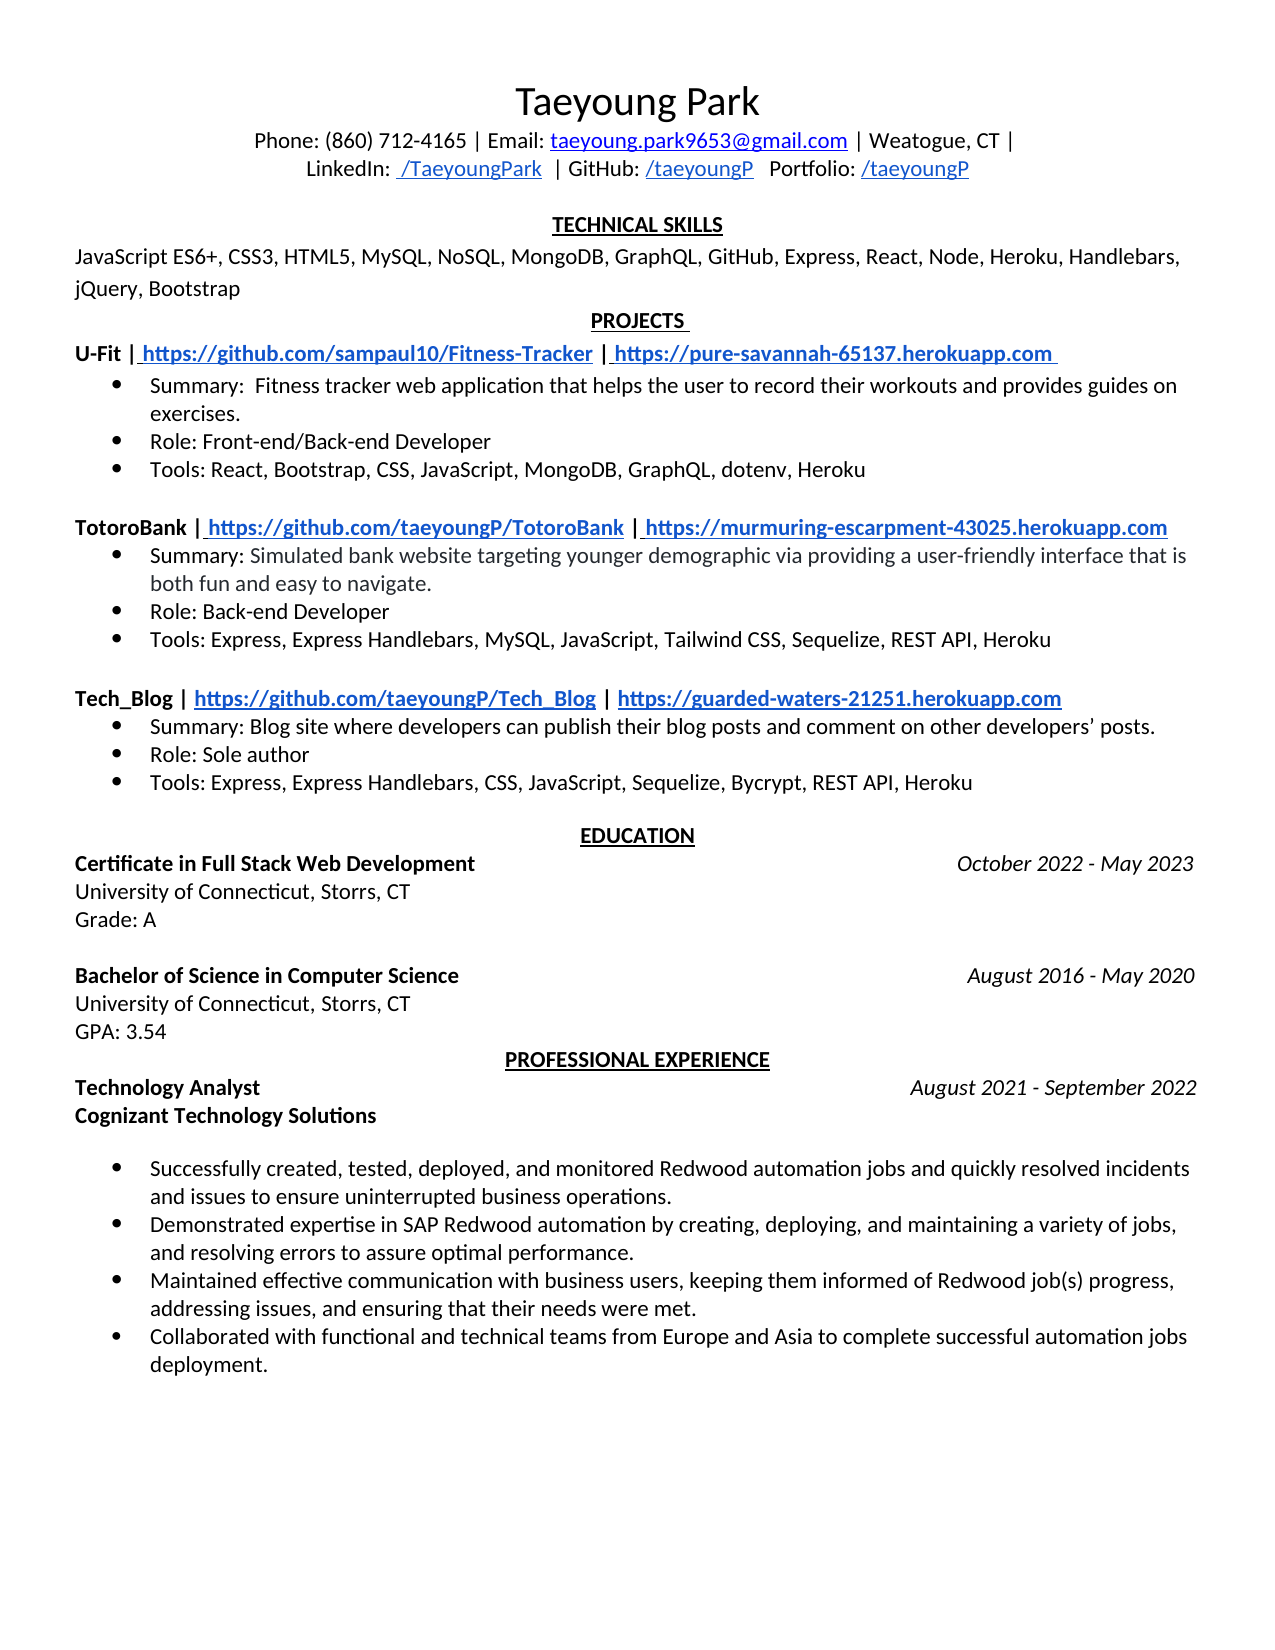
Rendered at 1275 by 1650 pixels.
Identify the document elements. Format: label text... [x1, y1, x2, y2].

text PROFESSIONAL EXPERIENCE [75, 1045, 1200, 1073]
text Certificate in Full Stack Web Development October 2022 - May 2023 [75, 849, 1200, 877]
list Summary: Blog site where developers can publish their blog posts and comment on other developers’ posts. [112, 712, 1200, 740]
text LinkedIn: /TaeyoungPark | GitHub: /taeyoungP Portfolio: /taeyoungP [75, 154, 1200, 182]
list Tools: Express, Express Handlebars, MySQL, JavaScript, Tailwind CSS, Sequelize, REST API, Heroku [112, 626, 1200, 653]
text U-Fit | https://github.com/sampaul10/Fitness-Tracker | https://pure-savannah-65137.herokuapp.com [75, 339, 1200, 367]
text University of Connecticut, Storrs, CT [75, 877, 1200, 905]
list Successfully created, tested, deployed, and monitored Redwood automation jobs and quickly resolved incidents and issues to ensure uninterrupted business operations. [112, 1154, 1200, 1210]
text Technology Analyst August 2021 - September 2022 [75, 1073, 1200, 1101]
text Bachelor of Science in Computer Science August 2016 - May 2020 [75, 961, 1200, 989]
list Role: Sole author [112, 740, 1200, 768]
text Phone: (860) 712-4165 | Email: taeyoung.park9653@gmail.com | Weatogue, CT | [75, 126, 1200, 154]
list Role: Back-end Developer [112, 597, 1200, 626]
list Demonstrated expertise in SAP Redwood automation by creating, deploying, and maintaining a variety of jobs, and resolving errors to assure optimal performance. [112, 1210, 1200, 1266]
text EDUCATION [75, 821, 1200, 849]
text University of Connecticut, Storrs, CT [75, 989, 1200, 1017]
text Taeyoung Park [75, 75, 1200, 126]
text Grade: A [75, 905, 1200, 933]
text TECHNICAL SKILLS [75, 210, 1200, 238]
list Tools: React, Bootstrap, CSS, JavaScript, MongoDB, GraphQL, dotenv, Heroku [112, 455, 1200, 483]
list Role: Front-end/Back-end Developer [112, 427, 1200, 455]
list Tools: Express, Express Handlebars, CSS, JavaScript, Sequelize, Bycrypt, REST API, Heroku [112, 768, 1200, 796]
text PROJECTS [75, 306, 1200, 334]
list Summary: Simulated bank website targeting younger demographic via providing a user-friendly interface that is both fun and easy to navigate. [112, 541, 1200, 597]
list Maintained effective communication with business users, keeping them informed of Redwood job(s) progress, addressing issues, and ensuring that their needs were met. [112, 1266, 1200, 1322]
text GPA: 3.54 [75, 1017, 1200, 1045]
list Collaborated with functional and technical teams from Europe and Asia to complete successful automation jobs deployment. [112, 1322, 1200, 1378]
text TotoroBank | https://github.com/taeyoungP/TotoroBank | https://murmuring-escarpment-43025.herokuapp.com [75, 513, 1200, 541]
text JavaScript ES6+, CSS3, HTML5, MySQL, NoSQL, MongoDB, GraphQL, GitHub, Express, React, Node, Heroku, Handlebars, jQuery, Bootstrap [75, 242, 1200, 302]
text Tech_Blog | https://github.com/taeyoungP/Tech_Blog | https://guarded-waters-21251.herokuapp.com [75, 684, 1200, 712]
text Cognizant Technology Solutions [75, 1101, 1200, 1129]
list Summary: Fitness tracker web application that helps the user to record their workouts and provides guides on exercises. [112, 371, 1200, 427]
